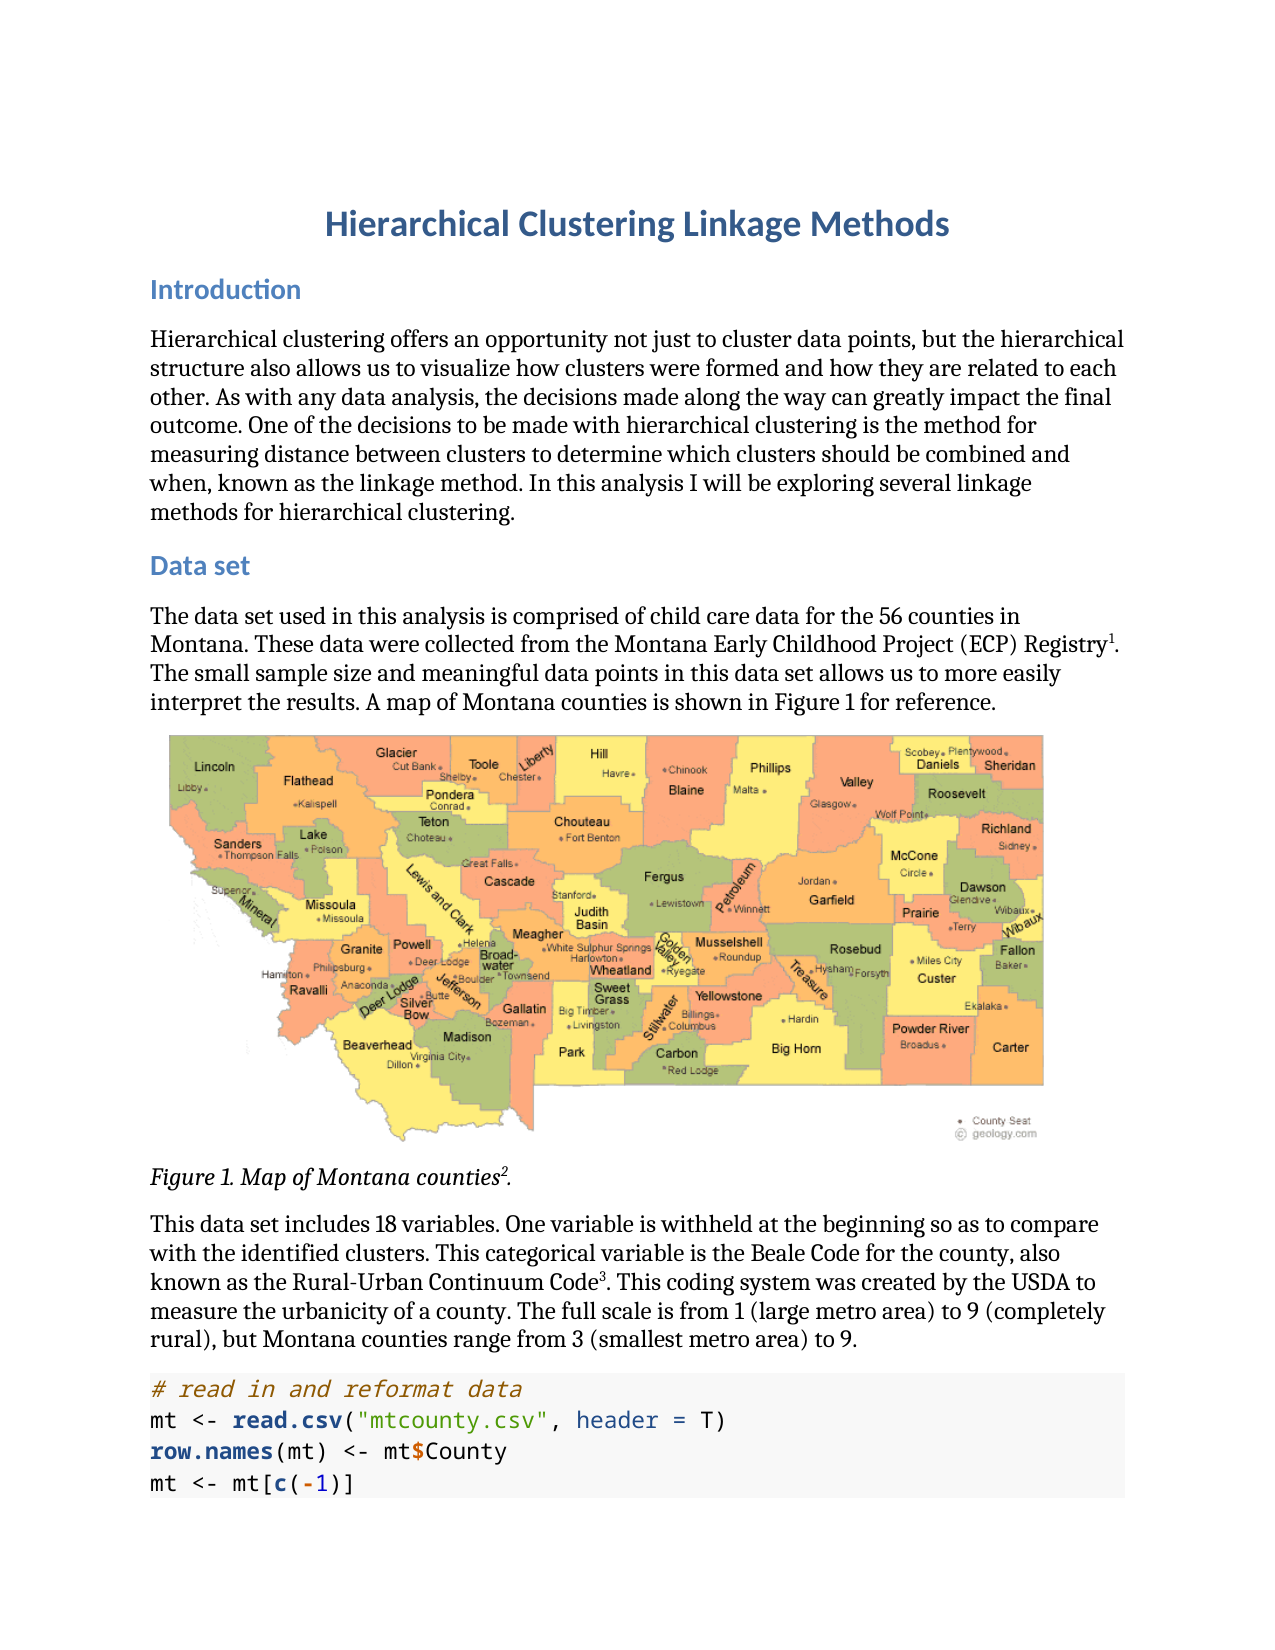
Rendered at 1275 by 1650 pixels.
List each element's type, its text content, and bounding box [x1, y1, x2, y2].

title Hierarchical Clustering Linkage Methods [150, 200, 1125, 246]
text Figure 1. Map of Montana counties2. [150, 1163, 1125, 1192]
subtitle Data set [150, 547, 1125, 583]
text This data set includes 18 variables. One variable is withheld at the beginning so as to compare with the identified clusters. This categorical variable is the Beale Code for the county, also known as the Rural-Urban Continuum Code3. This coding system was created by the USDA to measure the urbanicity of a county. The full scale is from 1 (large metro area) to 9 (completely rural), but Montana counties range from 3 (smallest metro area) to 9. [150, 1210, 1125, 1354]
text Hierarchical clustering offers an opportunity not just to cluster data points, but the hierarchical structure also allows us to visualize how clusters were formed and how they are related to each other. As with any data analysis, the decisions made along the way can greatly impact the final outcome. One of the decisions to be made with hierarchical clustering is the method for measuring distance between clusters to determine which clusters should be combined and when, known as the linkage method. In this analysis I will be exploring several linkage methods for hierarchical clustering. [150, 325, 1125, 526]
text The data set used in this analysis is comprised of child care data for the 56 counties in Montana. These data were collected from the Montana Early Childhood Project (ECP) Registry1. The small sample size and meaningful data points in this data set allows us to more easily interpret the results. A map of Montana counties is shown in Figure 1 for reference. [150, 602, 1125, 717]
subtitle Introduction [150, 271, 1125, 306]
picture [168, 735, 1044, 1142]
